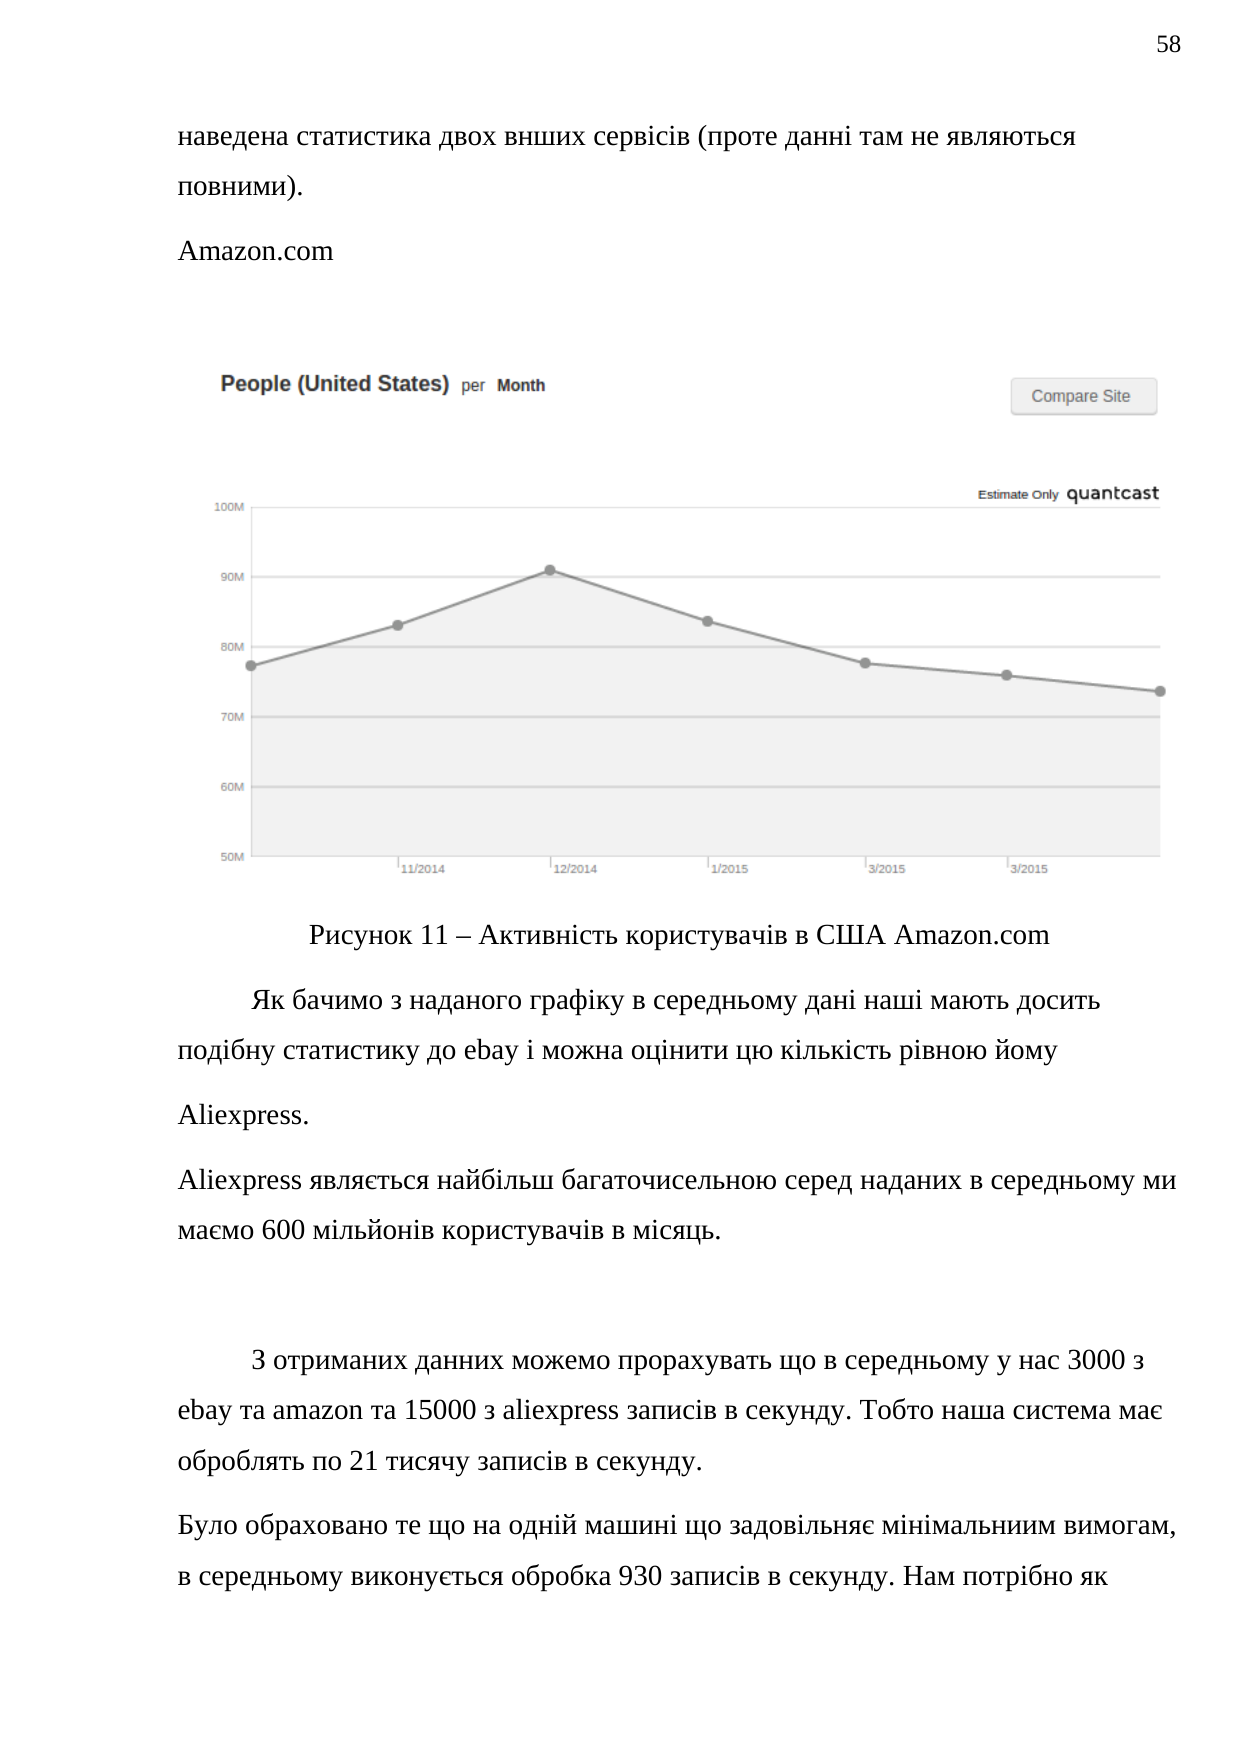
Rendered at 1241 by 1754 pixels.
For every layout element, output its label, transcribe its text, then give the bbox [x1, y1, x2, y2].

text Як бачимо з наданого графіку в середньому дані наші мають досить подібну статистику до ebay і можна оцінити цю кількість рівною йому [177, 982, 1181, 1066]
text З отриманих данних можемо прорахувать що в середньому у нас 3000 з еbay та amazon та 15000 з aliexpress записів в секунду. Тобто наша система має оброблять по 21 тисячу записів в секунду. [177, 1342, 1181, 1476]
text Amazon.com [177, 233, 1181, 267]
text Aliexpress. [177, 1097, 1181, 1131]
text Aliexpress являється найбільш багаточисельною серед наданих в середньому ми маємо 600 мільйонів користувачів в місяць. [177, 1162, 1181, 1246]
picture [177, 363, 1182, 888]
text Рисунок 11 – Активність користувачів в США Amazon.com [177, 917, 1181, 950]
